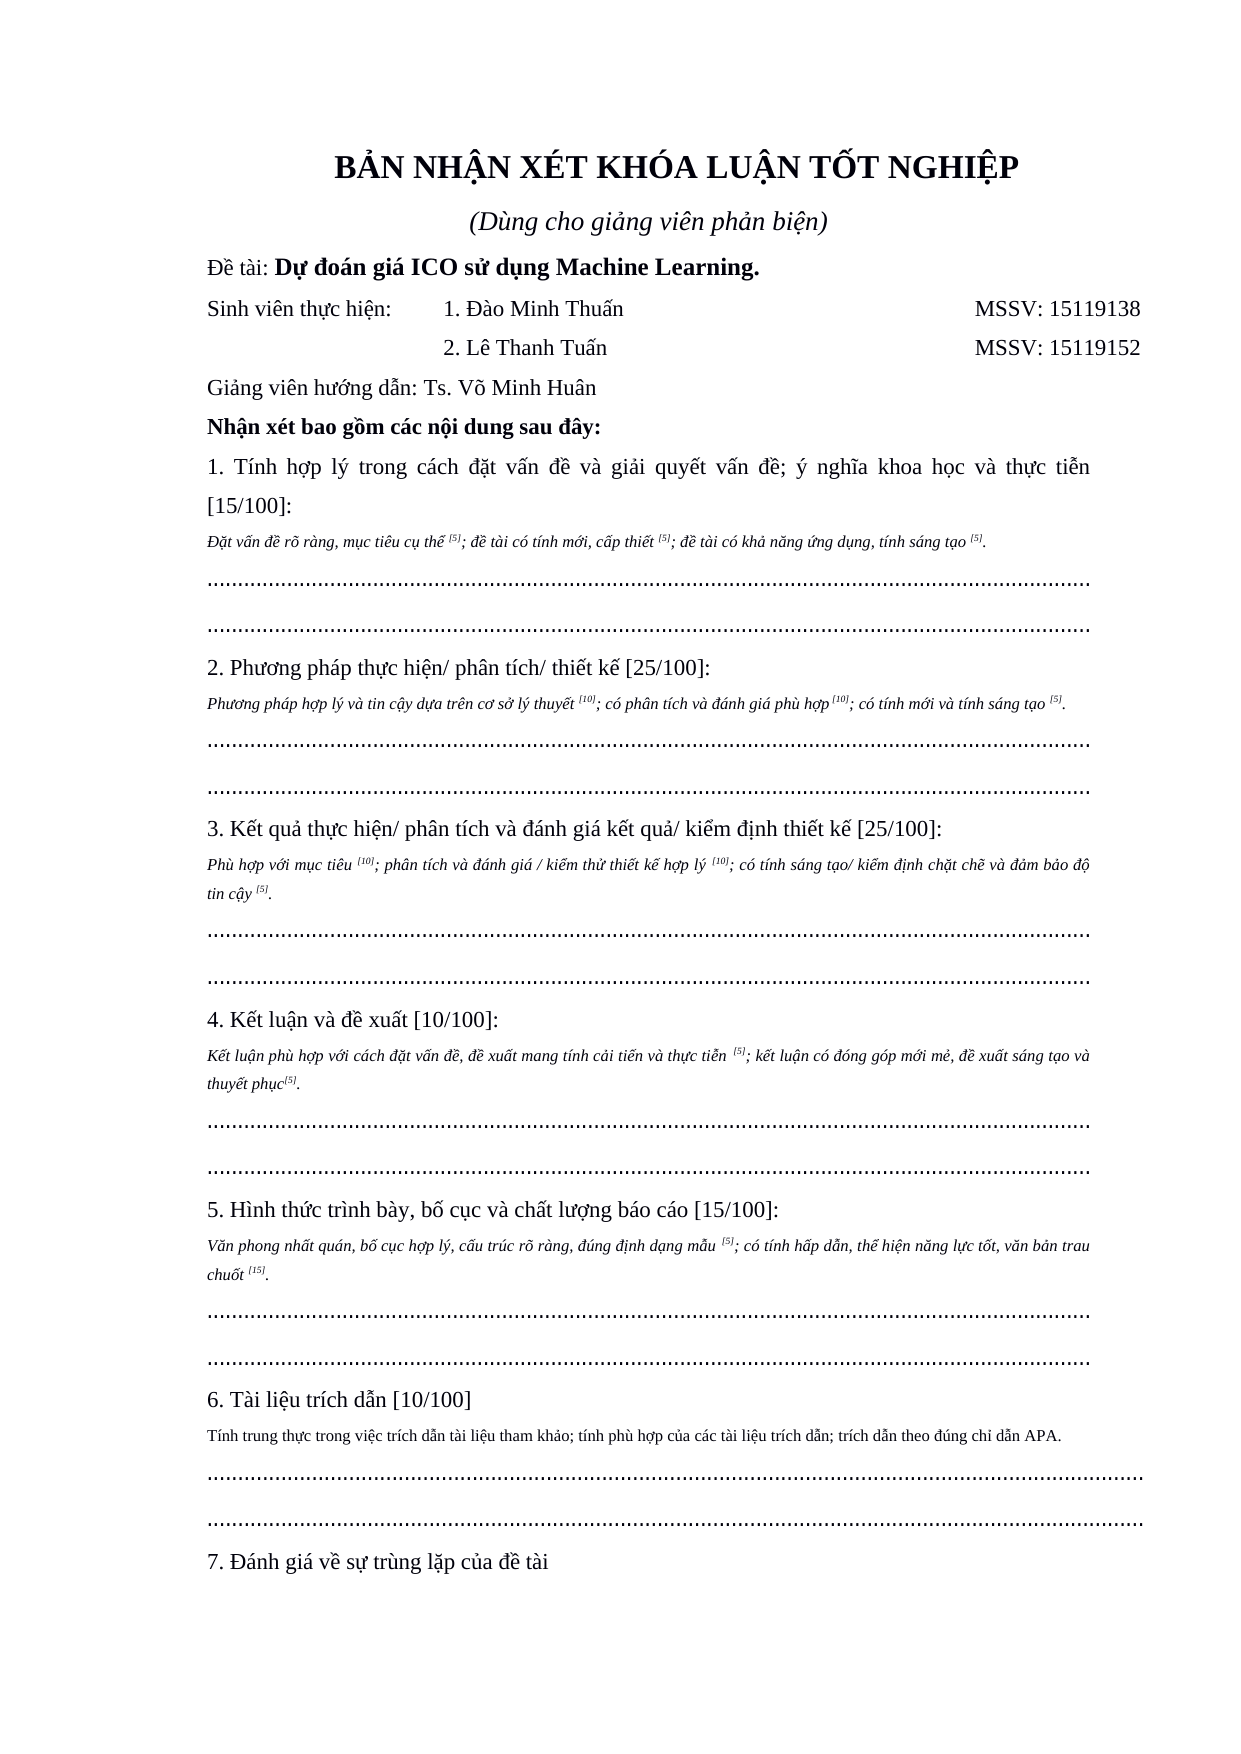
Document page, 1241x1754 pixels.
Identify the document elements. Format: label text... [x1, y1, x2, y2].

text (Dùng cho giảng viên phản biện) [207, 205, 1092, 236]
text BẢN NHẬN XÉT KHÓA LUẬN TỐT NGHIỆP [207, 148, 1147, 186]
text Phù hợp với mục tiêu [10]; phân tích và đánh giá / kiểm thử thiết kế hợp lý [10]; có tính sáng tạo/ kiểm định chặt chẽ và đảm bảo độ tin cậy [5]. [207, 855, 1092, 903]
text 2. Phương pháp thực hiện/ phân tích/ thiết kế [25/100]: [207, 654, 1092, 680]
text 5. Hình thức trình bày, bố cục và chất lượng báo cáo [15/100]: [207, 1196, 1092, 1222]
text Giảng viên hướng dẫn: Ts. Võ Minh Huân [207, 374, 1092, 400]
text 3. Kết quả thực hiện/ phân tích và đánh giá kết quả/ kiểm định thiết kế [25/100]: [207, 816, 1092, 842]
text 4. Kết luận và đề xuất [10/100]: [207, 1006, 1092, 1032]
text Phương pháp hợp lý và tin cậy dựa trên cơ sở lý thuyết [10]; có phân tích và đánh giá phù hợp [10]; có tính mới và tính sáng tạo [5]. [207, 693, 1092, 713]
text 1. Tính hợp lý trong cách đặt vấn đề và giải quyết vấn đề; ý nghĩa khoa học và thực tiễn [15/100]: [207, 453, 1092, 519]
text Đề tài: Dự đoán giá ICO sử dụng Machine Learning. [207, 252, 1092, 281]
text 2. Lê Thanh Tuấn MSSV: 15119152 [207, 334, 1161, 361]
text Đặt vấn đề rõ ràng, mục tiêu cụ thể [5]; đề tài có tính mới, cấp thiết [5]; đề tài có khả năng ứng dụng, tính sáng tạo [5]. [207, 532, 1092, 551]
text Kết luận phù hợp với cách đặt vấn đề, đề xuất mang tính cải tiến và thực tiễn [5]; kết luận có đóng góp mới mẻ, đề xuất sáng tạo và thuyết phục[5]. [207, 1045, 1092, 1093]
text Nhận xét bao gồm các nội dung sau đây: [207, 413, 1092, 440]
text Sinh viên thực hiện: 1. Đào Minh Thuấn MSSV: 15119138 [207, 295, 1147, 321]
text 7. Đánh giá về sự trùng lặp của đề tài [207, 1548, 1147, 1574]
text 6. Tài liệu trích dẫn [10/100] [207, 1386, 1147, 1413]
text Văn phong nhất quán, bố cục hợp lý, cấu trúc rõ ràng, đúng định dạng mẫu [5]; có tính hấp dẫn, thể hiện năng lực tốt, văn bản trau chuốt [15]. [207, 1236, 1092, 1283]
text Tính trung thực trong việc trích dẫn tài liệu tham khảo; tính phù hợp của các tài liệu trích dẫn; trích dẫn theo đúng chỉ dẫn APA. [207, 1426, 1147, 1445]
